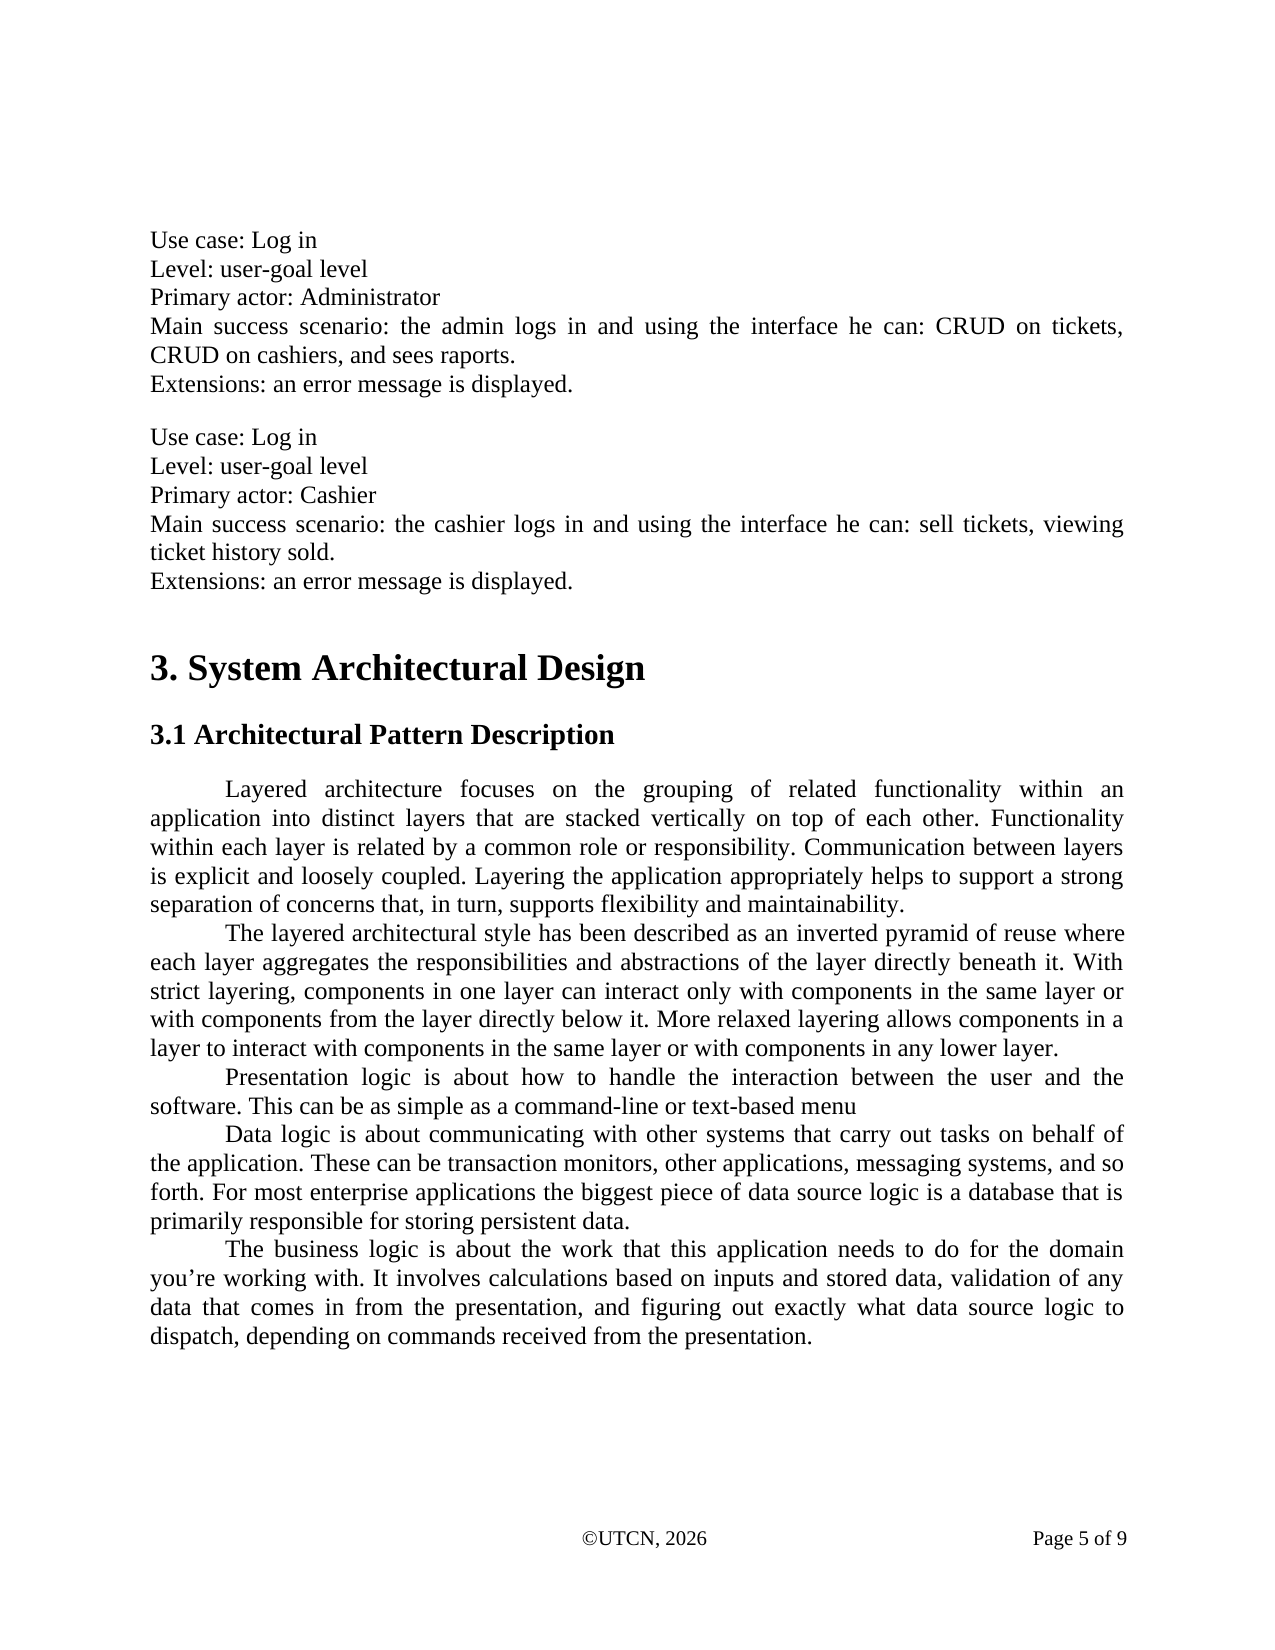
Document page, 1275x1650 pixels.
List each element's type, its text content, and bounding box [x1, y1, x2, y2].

title Extensions: an error message is displayed. [150, 566, 1125, 595]
text Presentation logic is about how to handle the interaction between the user and the software. This can be as simple as a command-line or text-based menu [150, 1062, 1125, 1119]
title Primary actor: Cashier [150, 480, 1125, 509]
title Primary actor: Administrator [150, 282, 1125, 311]
text Data logic is about communicating with other systems that carry out tasks on behalf of the application. These can be transaction monitors, other applications, messaging systems, and so forth. For most enterprise applications the biggest piece of data source logic is a database that is primarily responsible for storing persistent data. [150, 1119, 1125, 1234]
title Level: user-goal level [150, 254, 1125, 282]
title Use case: Log in [150, 422, 1125, 451]
text The business logic is about the work that this application needs to do for the domain you’re working with. It involves calculations based on inputs and stored data, validation of any data that comes in from the presentation, and figuring out exactly what data source logic to dispatch, depending on commands received from the presentation. [150, 1234, 1125, 1349]
text 3.1 Architectural Pattern Description [150, 717, 1125, 750]
text Layered architecture focuses on the grouping of related functionality within an application into distinct layers that are stacked vertically on top of each other. Functionality within each layer is related by a common role or responsibility. Communication between layers is explicit and loosely coupled. Layering the application appropriately helps to support a strong separation of concerns that, in turn, supports flexibility and maintainability. [150, 774, 1125, 918]
title Extensions: an error message is displayed. [150, 369, 1125, 397]
title Main success scenario: the cashier logs in and using the interface he can: sell tickets, viewing ticket history sold. [150, 509, 1125, 566]
title Level: user-goal level [150, 451, 1125, 480]
title 3. System Architectural Design [150, 645, 1125, 688]
text The layered architectural style has been described as an inverted pyramid of reuse where each layer aggregates the responsibilities and abstractions of the layer directly beneath it. With strict layering, components in one layer can interact only with components in the same layer or with components from the layer directly below it. More relaxed layering allows components in a layer to interact with components in the same layer or with components in any lower layer. [150, 918, 1125, 1062]
title Use case: Log in [150, 225, 1125, 254]
title Main success scenario: the admin logs in and using the interface he can: CRUD on tickets, CRUD on cashiers, and sees raports. [150, 311, 1125, 369]
